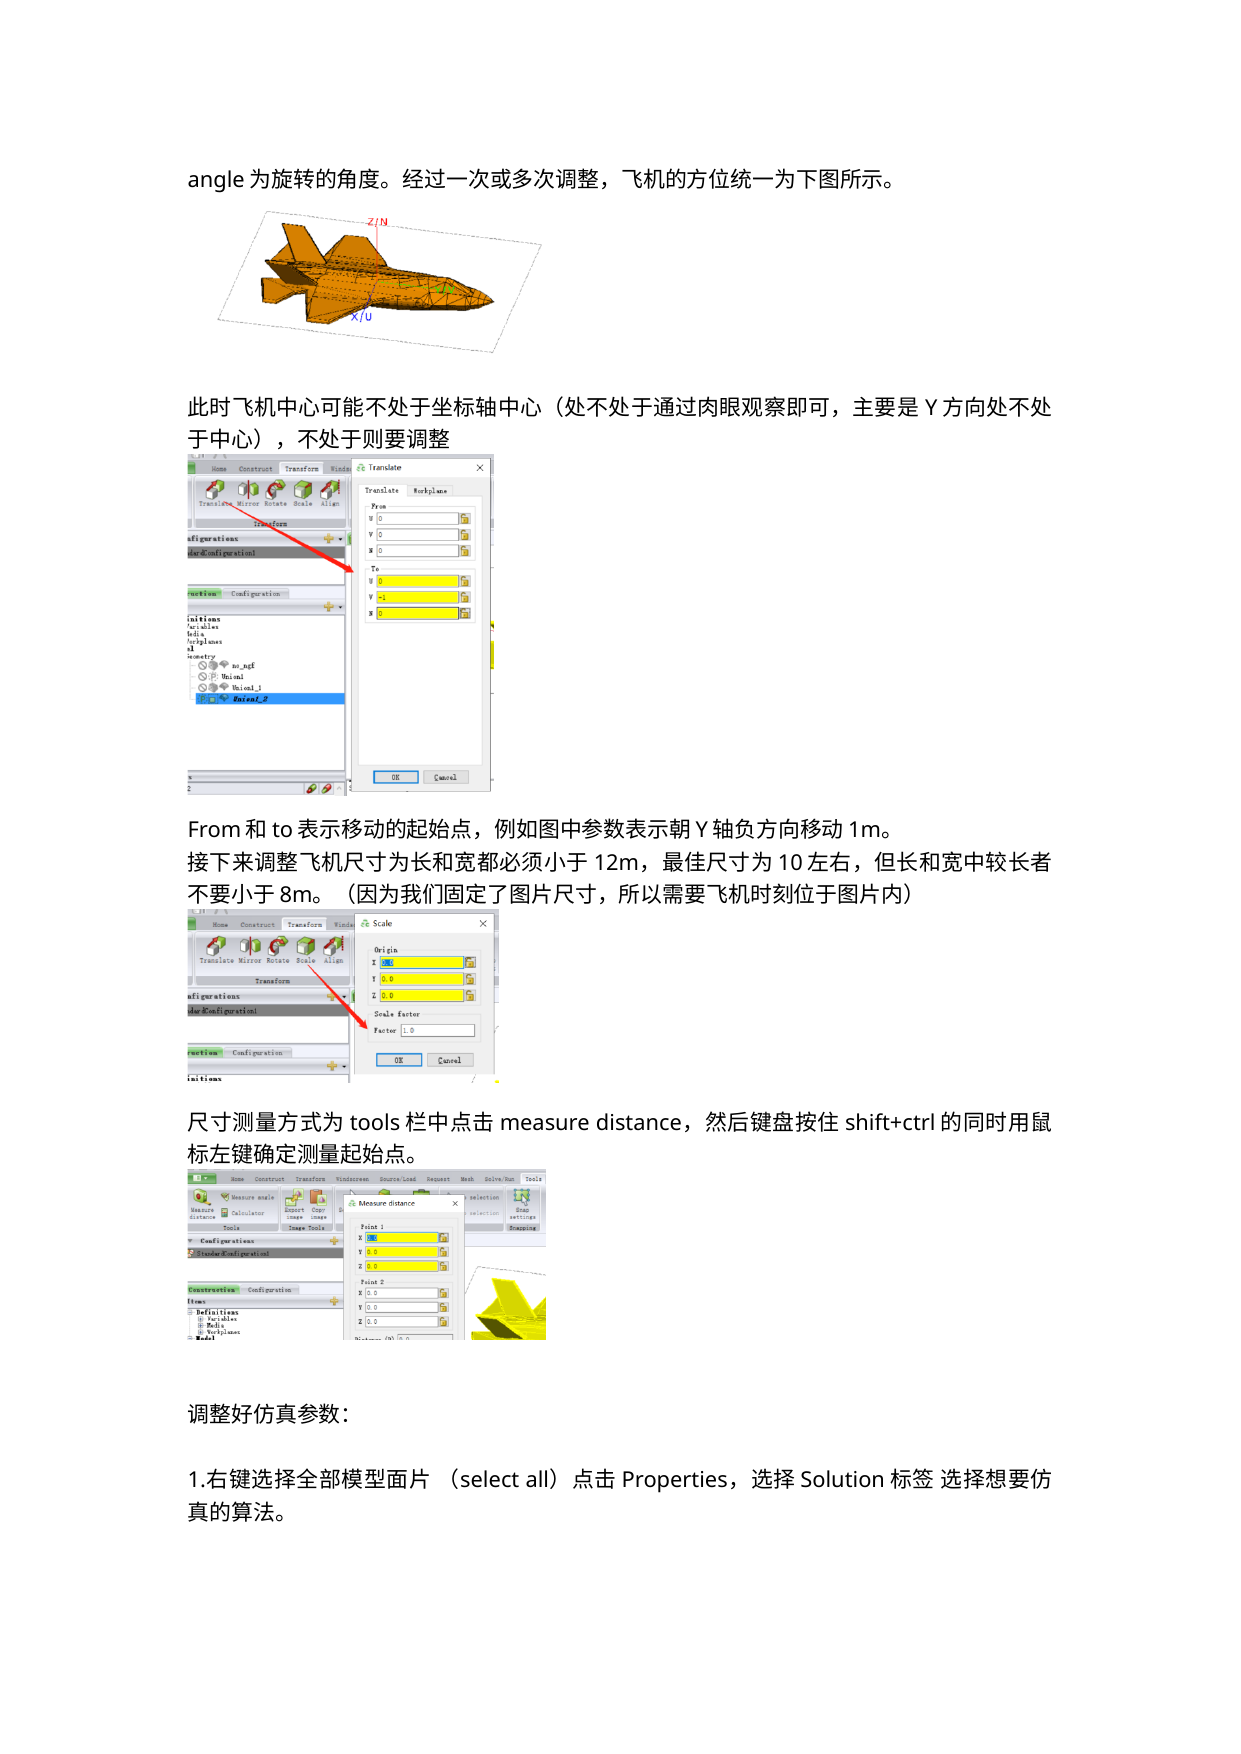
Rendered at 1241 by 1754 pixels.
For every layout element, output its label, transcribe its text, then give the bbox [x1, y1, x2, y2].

text 调整好仿真参数： [187, 1397, 1053, 1429]
text From和to表示移动的起始点，例如图中参数表示朝Y轴负方向移动1m。 [187, 812, 1053, 844]
text 1.右键选择全部模型面片 （select all）点击Properties，选择Solution标签 选择想要仿真的算法。 [187, 1462, 1053, 1527]
picture [187, 909, 499, 1083]
text 尺寸测量方式为tools栏中点击measure distance，然后键盘按住shift+ctrl的同时用鼠标左键确定测量起始点。 [187, 1104, 1053, 1169]
picture [187, 454, 494, 796]
picture [187, 194, 554, 376]
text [187, 162, 1053, 194]
picture [187, 1169, 546, 1340]
text 接下来调整飞机尺寸为长和宽都必须小于12m，最佳尺寸为10左右，但长和宽中较长者不要小于8m。（因为我们固定了图片尺寸，所以需要飞机时刻位于图片内） [187, 844, 1053, 909]
text 此时飞机中心可能不处于坐标轴中心（处不处于通过肉眼观察即可，主要是Y方向处不处于中心），不处于则要调整 [187, 389, 1053, 454]
